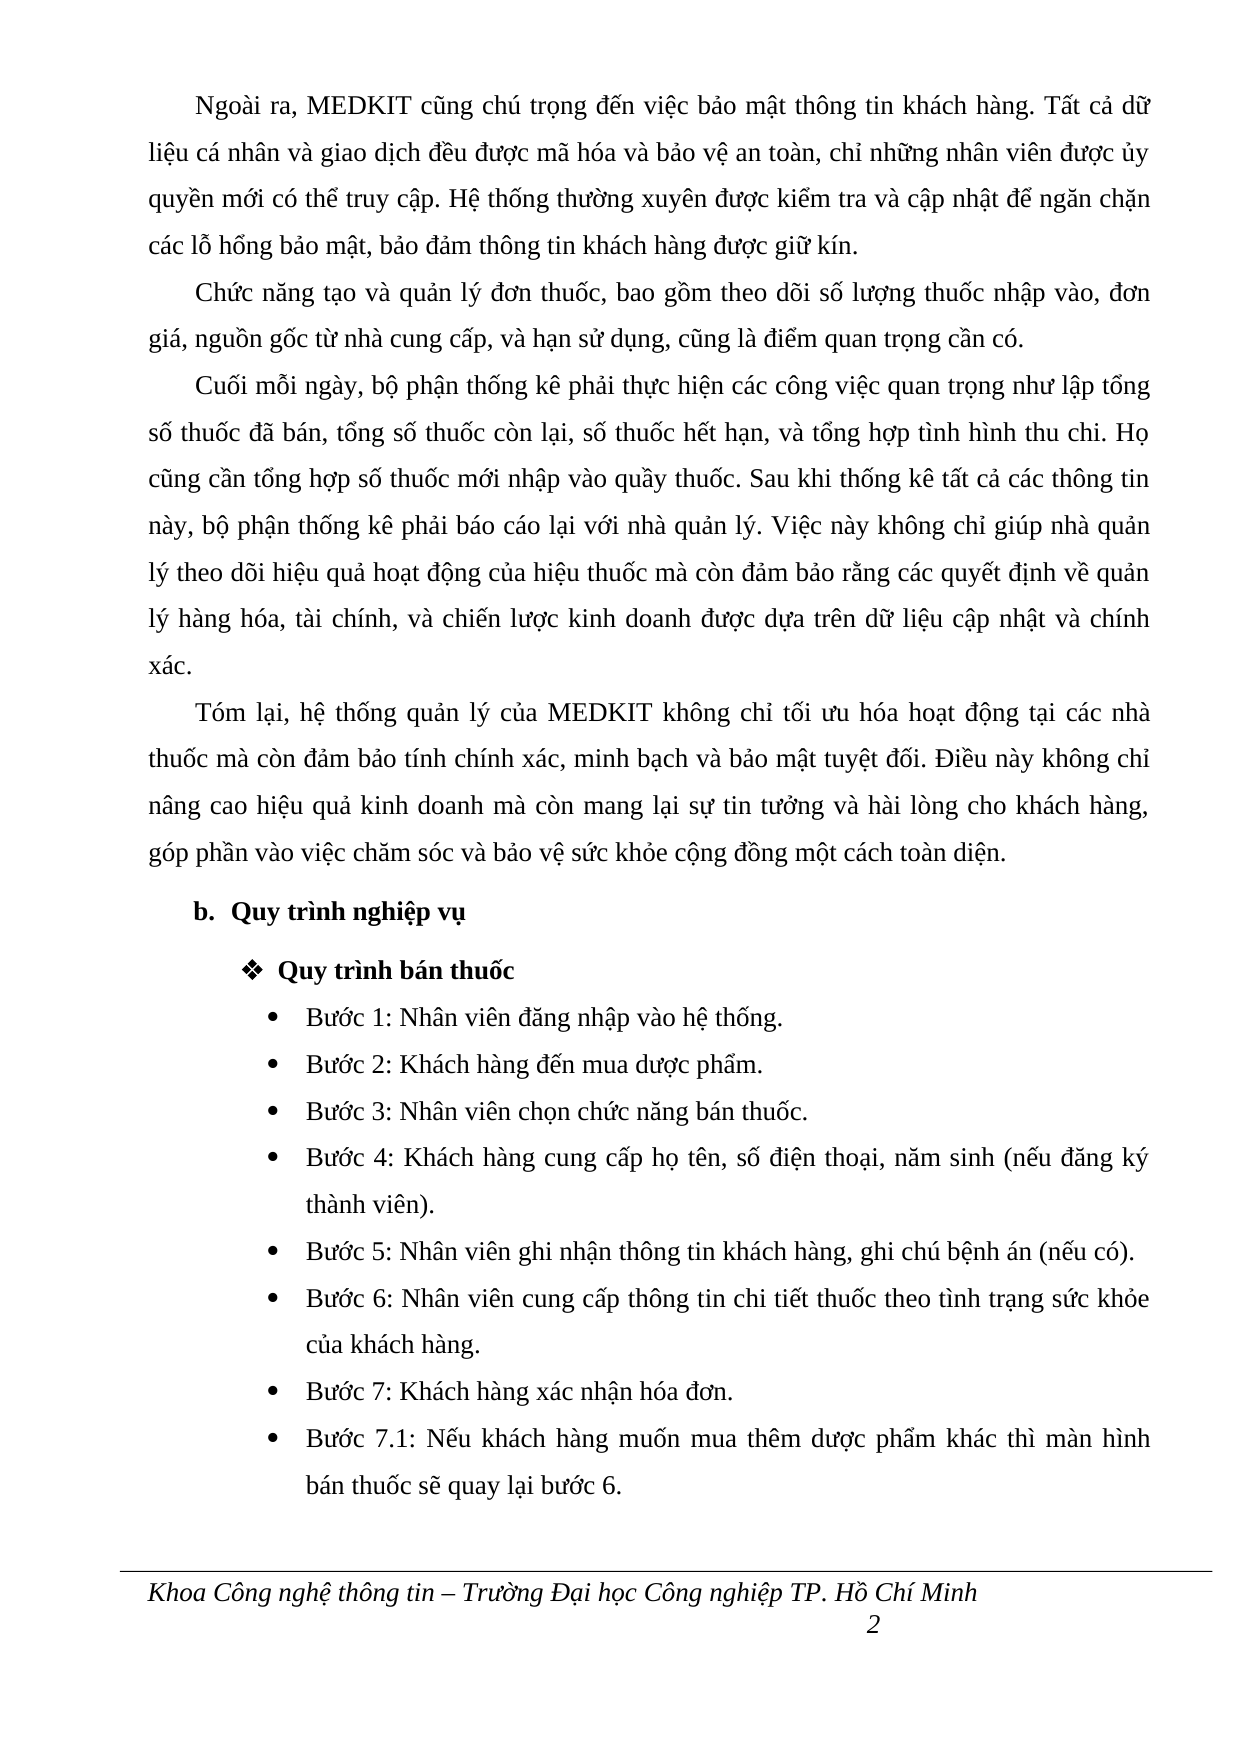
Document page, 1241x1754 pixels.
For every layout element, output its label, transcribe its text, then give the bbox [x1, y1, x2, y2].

list Bước 6: Nhân viên cung cấp thông tin chi tiết thuốc theo tình trạng sức khỏe của khách hàng. [268, 1282, 1152, 1360]
list Bước 7.1: Nếu khách hàng muốn mua thêm dược phẩm khác thì màn hình bán thuốc sẽ quay lại bước 6. [268, 1422, 1152, 1500]
list Ngoài ra, MEDKIT cũng chú trọng đến việc bảo mật thông tin khách hàng. Tất cả dữ liệu cá nhân và giao dịch đều được mã hóa và bảo vệ an toàn, chỉ những nhân viên được ủy quyền mới có thể truy cập. Hệ thống thường xuyên được kiểm tra và cập nhật để ngăn chặn các lỗ hổng bảo mật, bảo đảm thông tin khách hàng được giữ kín. [148, 89, 1152, 260]
list Bước 7: Khách hàng xác nhận hóa đơn. [268, 1375, 1152, 1407]
list Bước 4: Khách hàng cung cấp họ tên, số điện thoại, năm sinh (nếu đăng ký thành viên). [268, 1142, 1152, 1219]
list Bước 5: Nhân viên ghi nhận thông tin khách hàng, ghi chú bệnh án (nếu có). [268, 1235, 1152, 1266]
list Quy trình bán thuốc [240, 954, 1152, 985]
list Cuối mỗi ngày, bộ phận thống kê phải thực hiện các công việc quan trọng như lập tổng số thuốc đã bán, tổng số thuốc còn lại, số thuốc hết hạn, và tổng hợp tình hình thu chi. Họ cũng cần tổng hợp số thuốc mới nhập vào quầy thuốc. Sau khi thống kê tất cả các thông tin này, bộ phận thống kê phải báo cáo lại với nhà quản lý. Việc này không chỉ giúp nhà quản lý theo dõi hiệu quả hoạt động của hiệu thuốc mà còn đảm bảo rằng các quyết định về quản lý hàng hóa, tài chính, và chiến lược kinh doanh được dựa trên dữ liệu cập nhật và chính xác. [148, 369, 1152, 680]
list Bước 3: Nhân viên chọn chức năng bán thuốc. [268, 1095, 1152, 1126]
list Tóm lại, hệ thống quản lý của MEDKIT không chỉ tối ưu hóa hoạt động tại các nhà thuốc mà còn đảm bảo tính chính xác, minh bạch và bảo mật tuyệt đối. Điều này không chỉ nâng cao hiệu quả kinh doanh mà còn mang lại sự tin tưởng và hài lòng cho khách hàng, góp phần vào việc chăm sóc và bảo vệ sức khỏe cộng đồng một cách toàn diện. [148, 696, 1152, 867]
subtitle Quy trình nghiệp vụ [193, 895, 1152, 926]
list Chức năng tạo và quản lý đơn thuốc, bao gồm theo dõi số lượng thuốc nhập vào, đơn giá, nguồn gốc từ nhà cung cấp, và hạn sử dụng, cũng là điểm quan trọng cần có. [148, 276, 1152, 353]
list Bước 1: Nhân viên đăng nhập vào hệ thống. [268, 1001, 1152, 1032]
list Bước 2: Khách hàng đến mua dược phẩm. [268, 1048, 1152, 1079]
